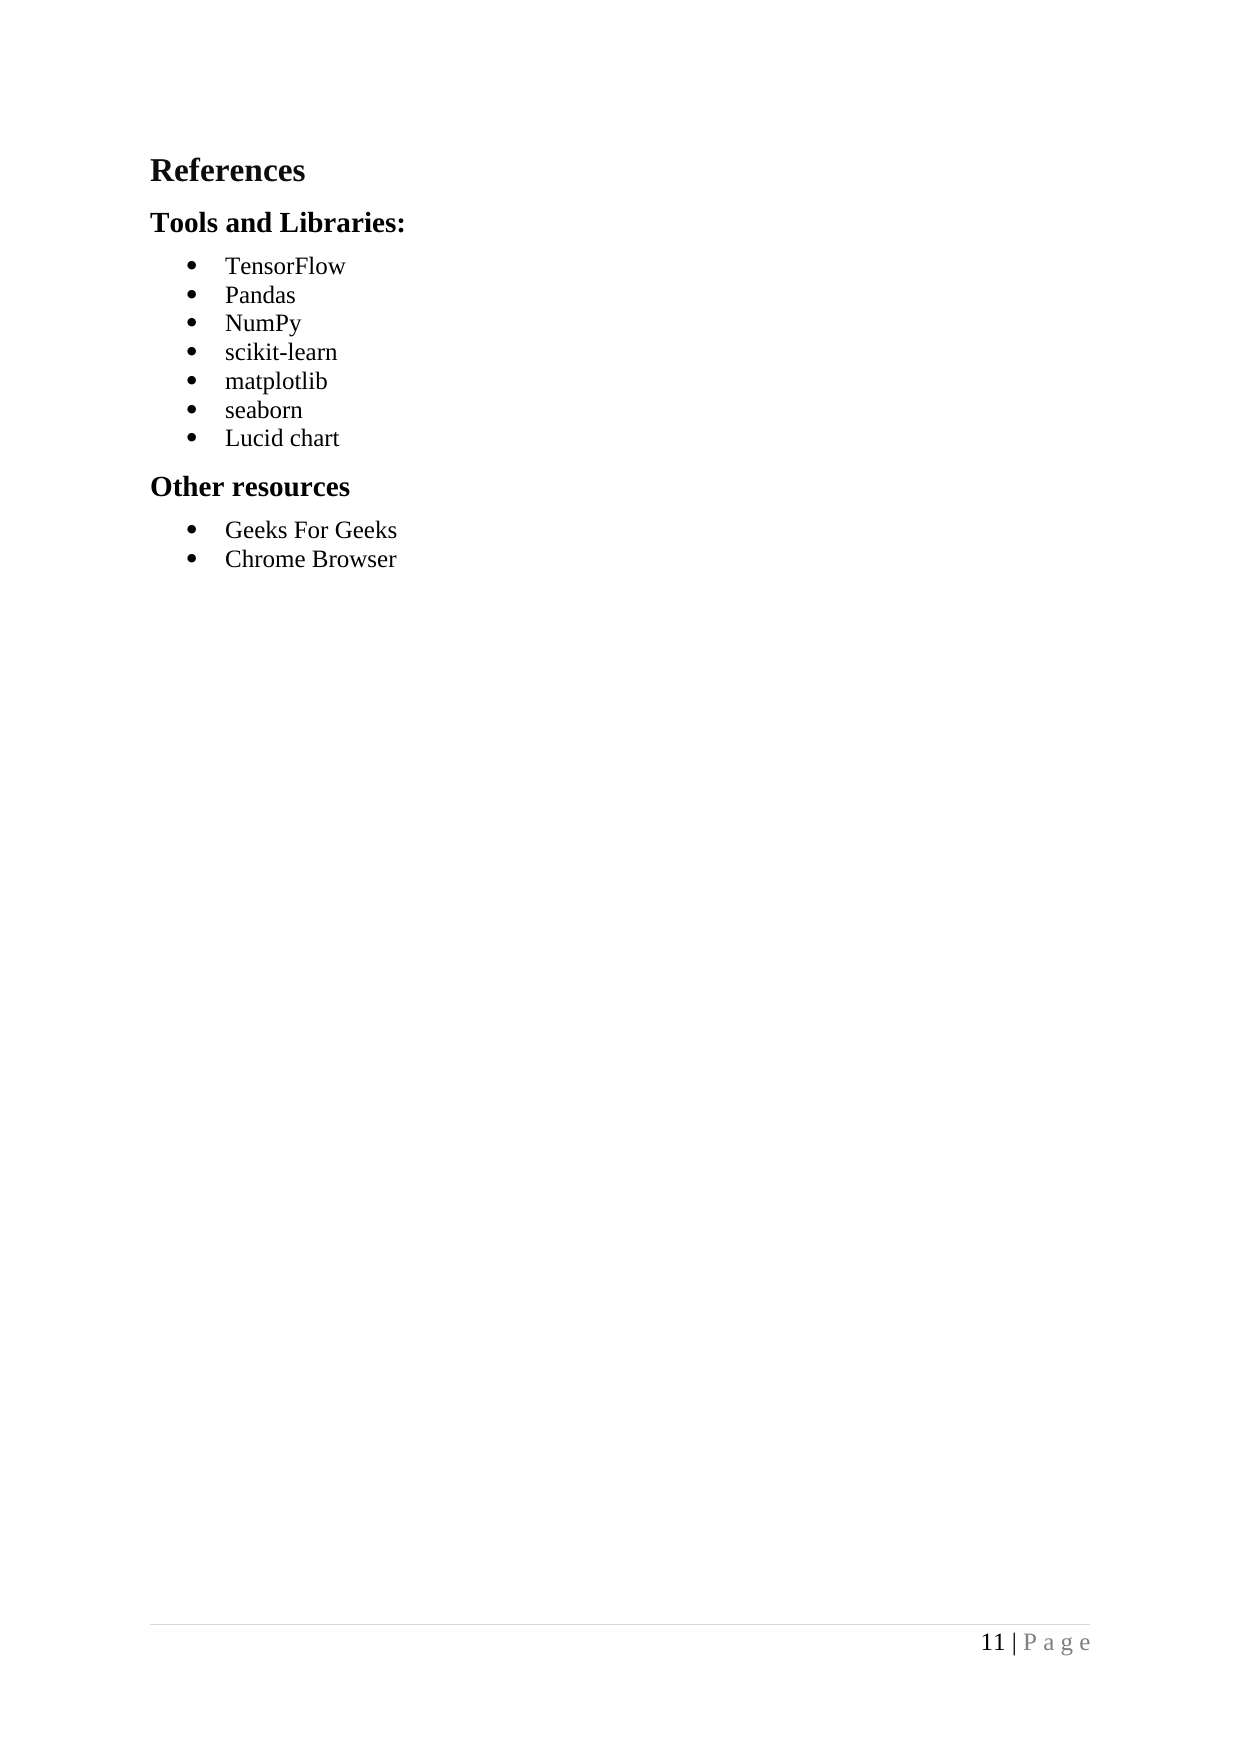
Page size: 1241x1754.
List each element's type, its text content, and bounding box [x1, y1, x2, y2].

list Pandas [187, 280, 1090, 308]
list matplotlib [187, 366, 1090, 395]
subtitle Other resources [150, 469, 1090, 502]
subtitle References [150, 150, 1090, 188]
list Lucid chart [187, 423, 1090, 452]
list NumPy [187, 308, 1090, 337]
list Chrome Browser [187, 544, 1090, 572]
subtitle Tools and Libraries: [150, 205, 1090, 238]
list TensorFlow [187, 251, 1090, 280]
list seaborn [187, 395, 1090, 423]
list scikit-learn [187, 337, 1090, 366]
list Geeks For Geeks [187, 515, 1090, 544]
